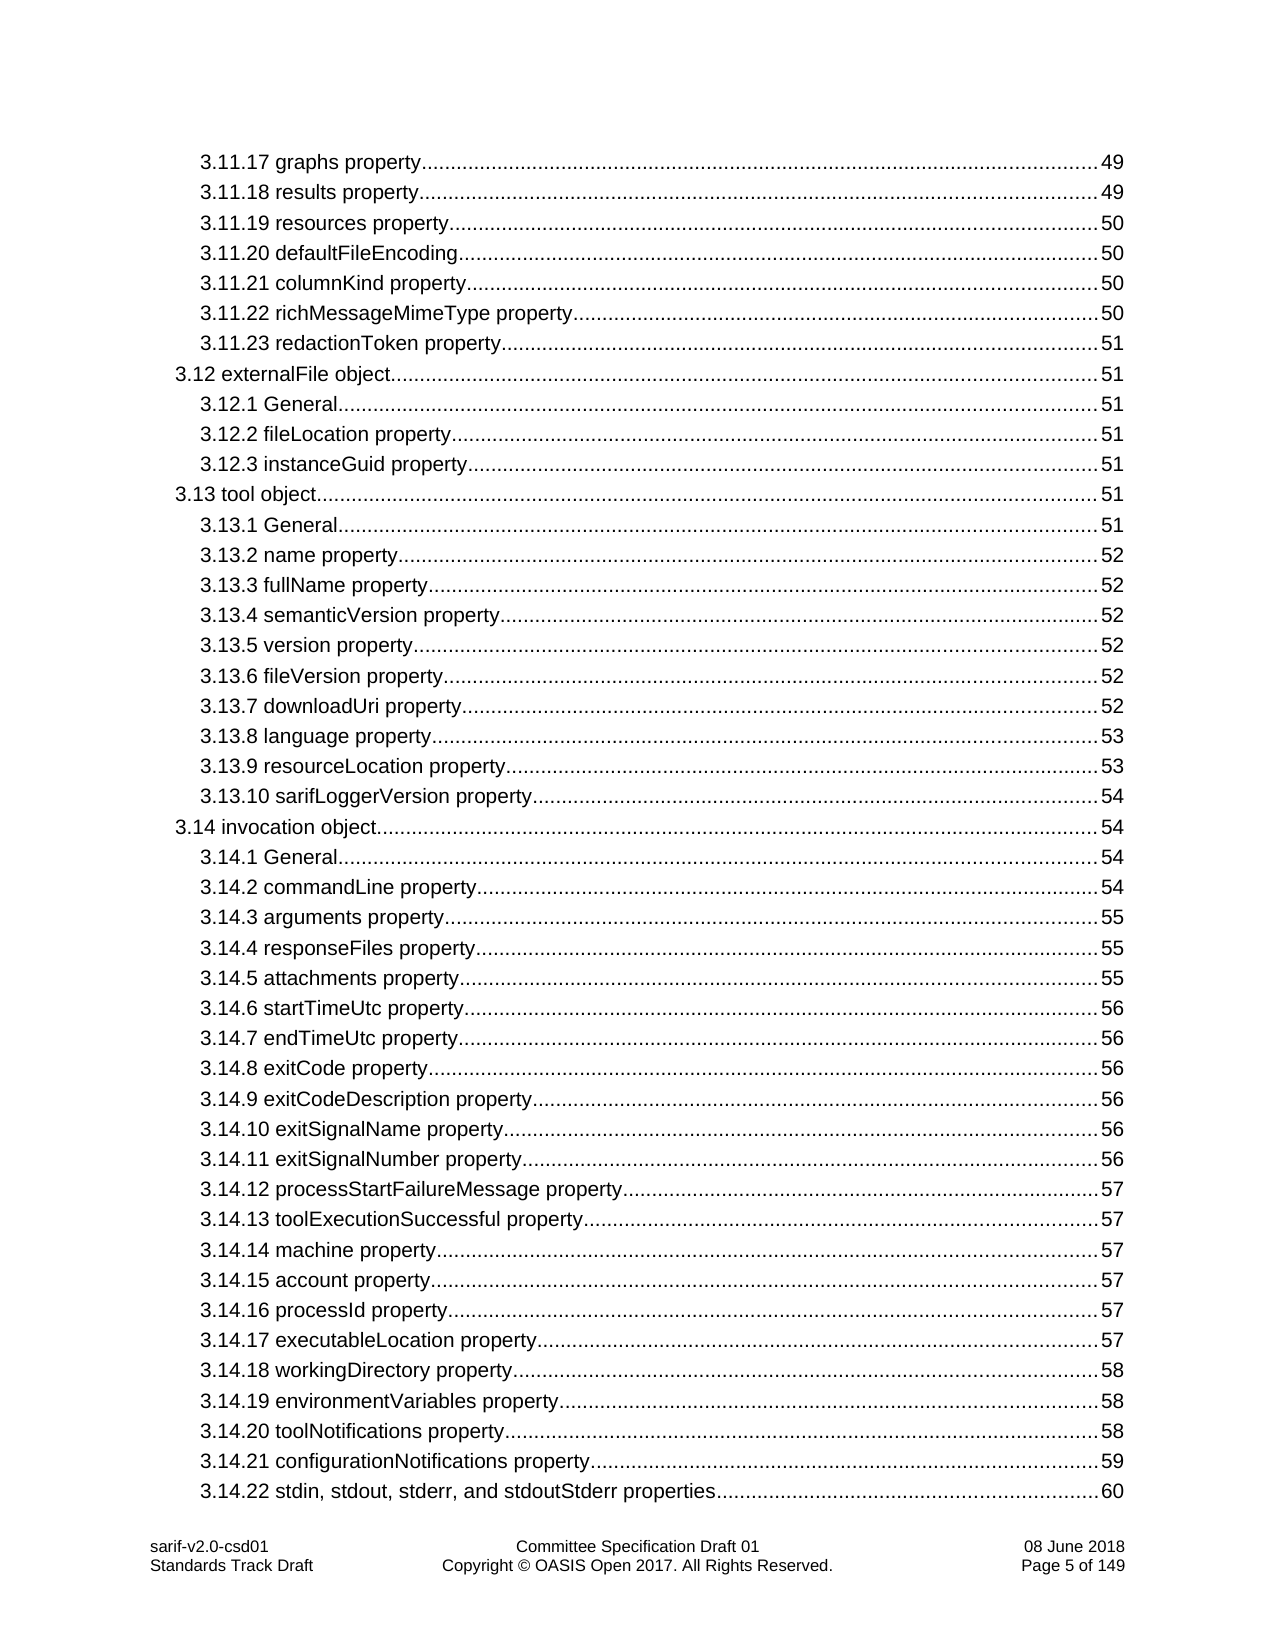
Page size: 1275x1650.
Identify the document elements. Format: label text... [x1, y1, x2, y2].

text 3.11.21 columnKind property 50 [200, 271, 1125, 295]
text 3.14.13 toolExecutionSuccessful property 57 [200, 1207, 1125, 1231]
text 3.14.4 responseFiles property 55 [200, 935, 1125, 959]
text 3.13.7 downloadUri property 52 [200, 694, 1125, 718]
text 3.13.4 semanticVersion property 52 [200, 603, 1125, 627]
text 3.11.23 redactionToken property 51 [200, 331, 1125, 355]
text 3.11.17 graphs property 49 [200, 150, 1125, 174]
text 3.14.12 processStartFailureMessage property 57 [200, 1177, 1125, 1201]
text 3.14 invocation object 54 [175, 814, 1125, 838]
text 3.14.22 stdin, stdout, stderr, and stdoutStderr properties 60 [200, 1479, 1125, 1503]
text 3.14.21 configurationNotifications property 59 [200, 1449, 1125, 1473]
text 3.13.6 fileVersion property 52 [200, 663, 1125, 687]
text 3.11.19 resources property 50 [200, 210, 1125, 234]
text 3.14.14 machine property 57 [200, 1237, 1125, 1261]
text 3.14.15 account property 57 [200, 1268, 1125, 1292]
text 3.12.1 General 51 [200, 392, 1125, 416]
text 3.11.22 richMessageMimeType property 50 [200, 301, 1125, 325]
text 3.14.9 exitCodeDescription property 56 [200, 1086, 1125, 1110]
text 3.13.2 name property 52 [200, 543, 1125, 567]
text 3.13 tool object 51 [175, 482, 1125, 506]
text 3.14.19 environmentVariables property 58 [200, 1388, 1125, 1412]
text 3.14.7 endTimeUtc property 56 [200, 1026, 1125, 1050]
text 3.13.1 General 51 [200, 512, 1125, 536]
text 3.14.17 executableLocation property 57 [200, 1328, 1125, 1352]
text 3.13.5 version property 52 [200, 633, 1125, 657]
text 3.14.10 exitSignalName property 56 [200, 1117, 1125, 1141]
text 3.11.20 defaultFileEncoding 50 [200, 241, 1125, 264]
text 3.11.18 results property 49 [200, 180, 1125, 204]
text 3.14.2 commandLine property 54 [200, 875, 1125, 899]
text 3.14.6 startTimeUtc property 56 [200, 996, 1125, 1020]
text 3.14.1 General 54 [200, 845, 1125, 869]
text 3.13.8 language property 53 [200, 724, 1125, 748]
text 3.14.5 attachments property 55 [200, 966, 1125, 989]
text 3.12 externalFile object 51 [175, 361, 1125, 385]
text 3.14.11 exitSignalNumber property 56 [200, 1147, 1125, 1171]
text 3.12.3 instanceGuid property 51 [200, 452, 1125, 476]
text 3.13.10 sarifLoggerVersion property 54 [200, 784, 1125, 808]
text 3.14.16 processId property 57 [200, 1298, 1125, 1322]
text 3.13.3 fullName property 52 [200, 573, 1125, 597]
text 3.14.8 exitCode property 56 [200, 1056, 1125, 1080]
text 3.14.3 arguments property 55 [200, 905, 1125, 929]
text 3.14.18 workingDirectory property 58 [200, 1358, 1125, 1382]
text 3.14.20 toolNotifications property 58 [200, 1419, 1125, 1443]
text 3.13.9 resourceLocation property 53 [200, 754, 1125, 778]
text 3.12.2 fileLocation property 51 [200, 422, 1125, 446]
